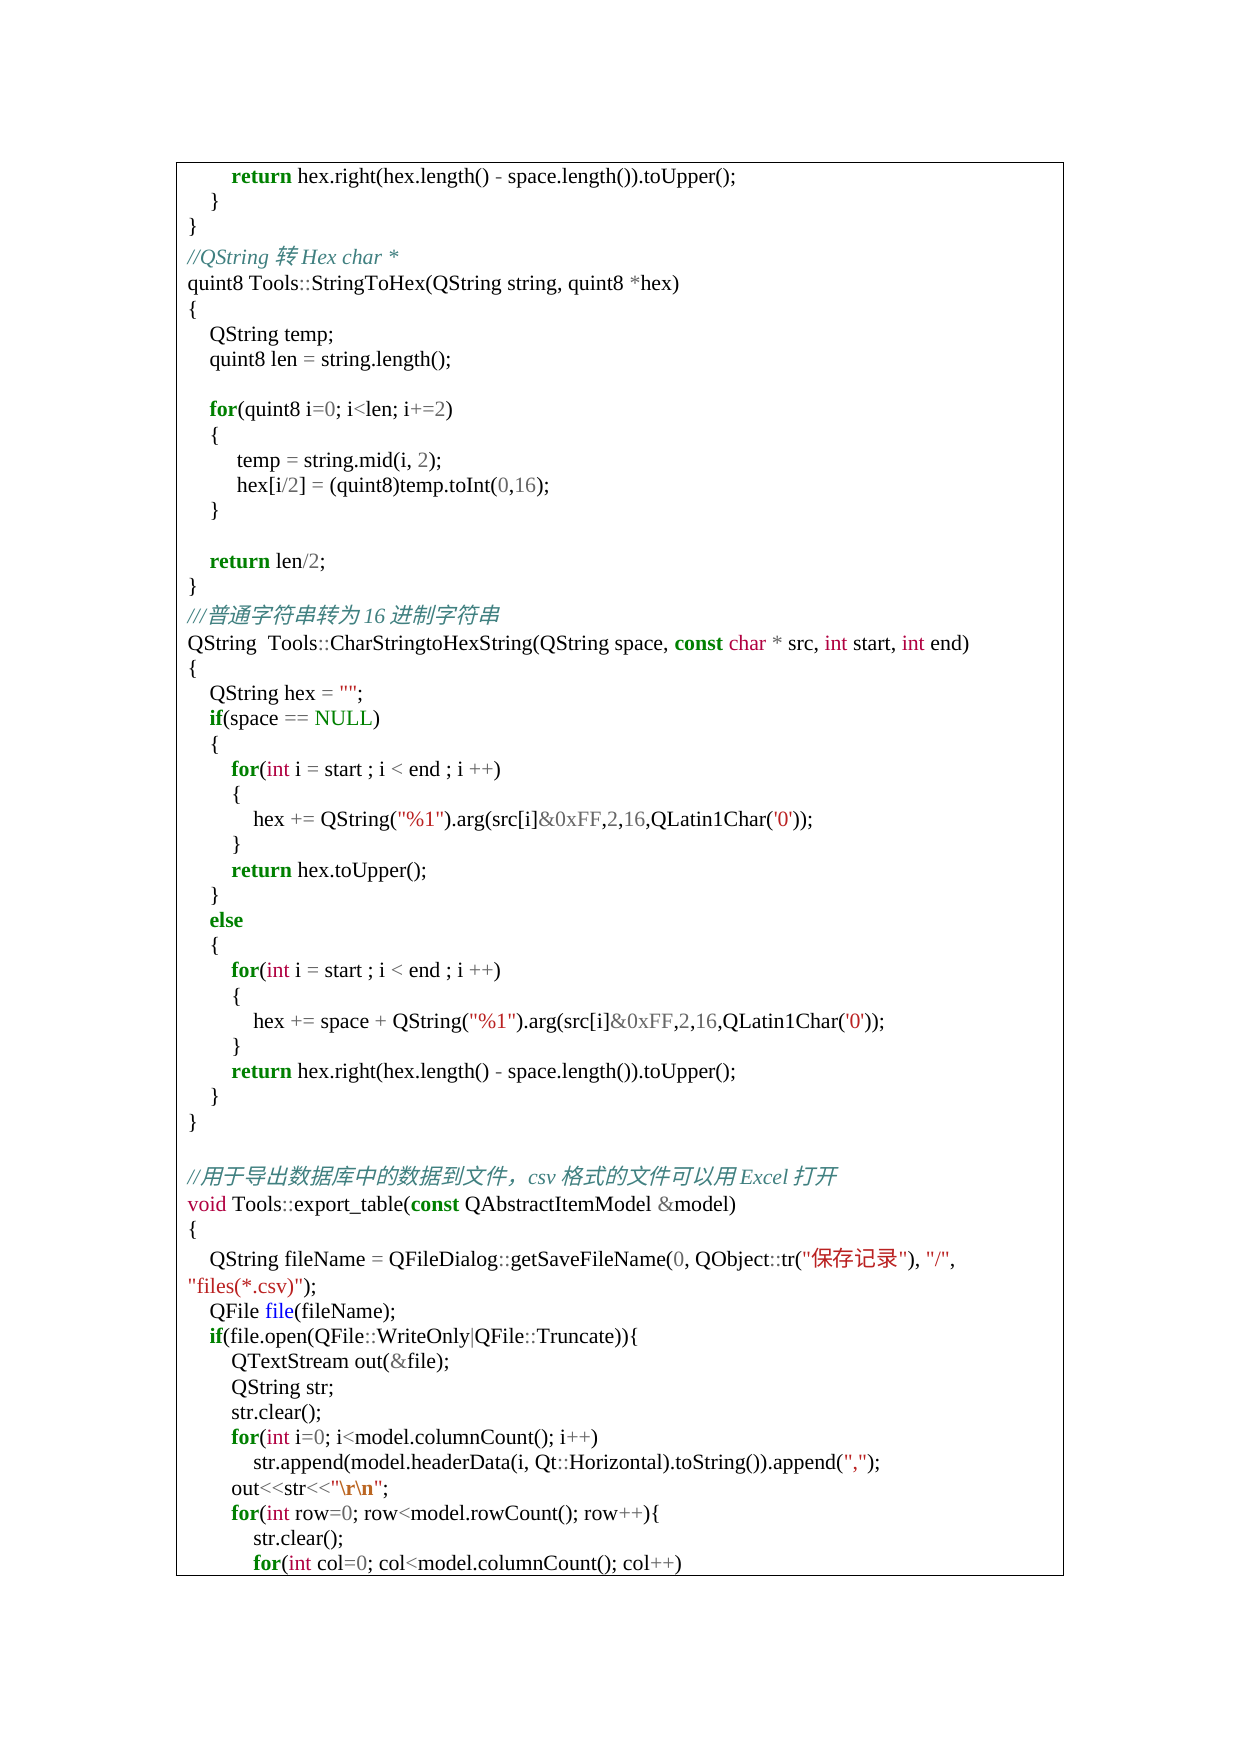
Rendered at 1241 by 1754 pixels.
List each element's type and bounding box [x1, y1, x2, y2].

table_header [177, 163, 1063, 1575]
